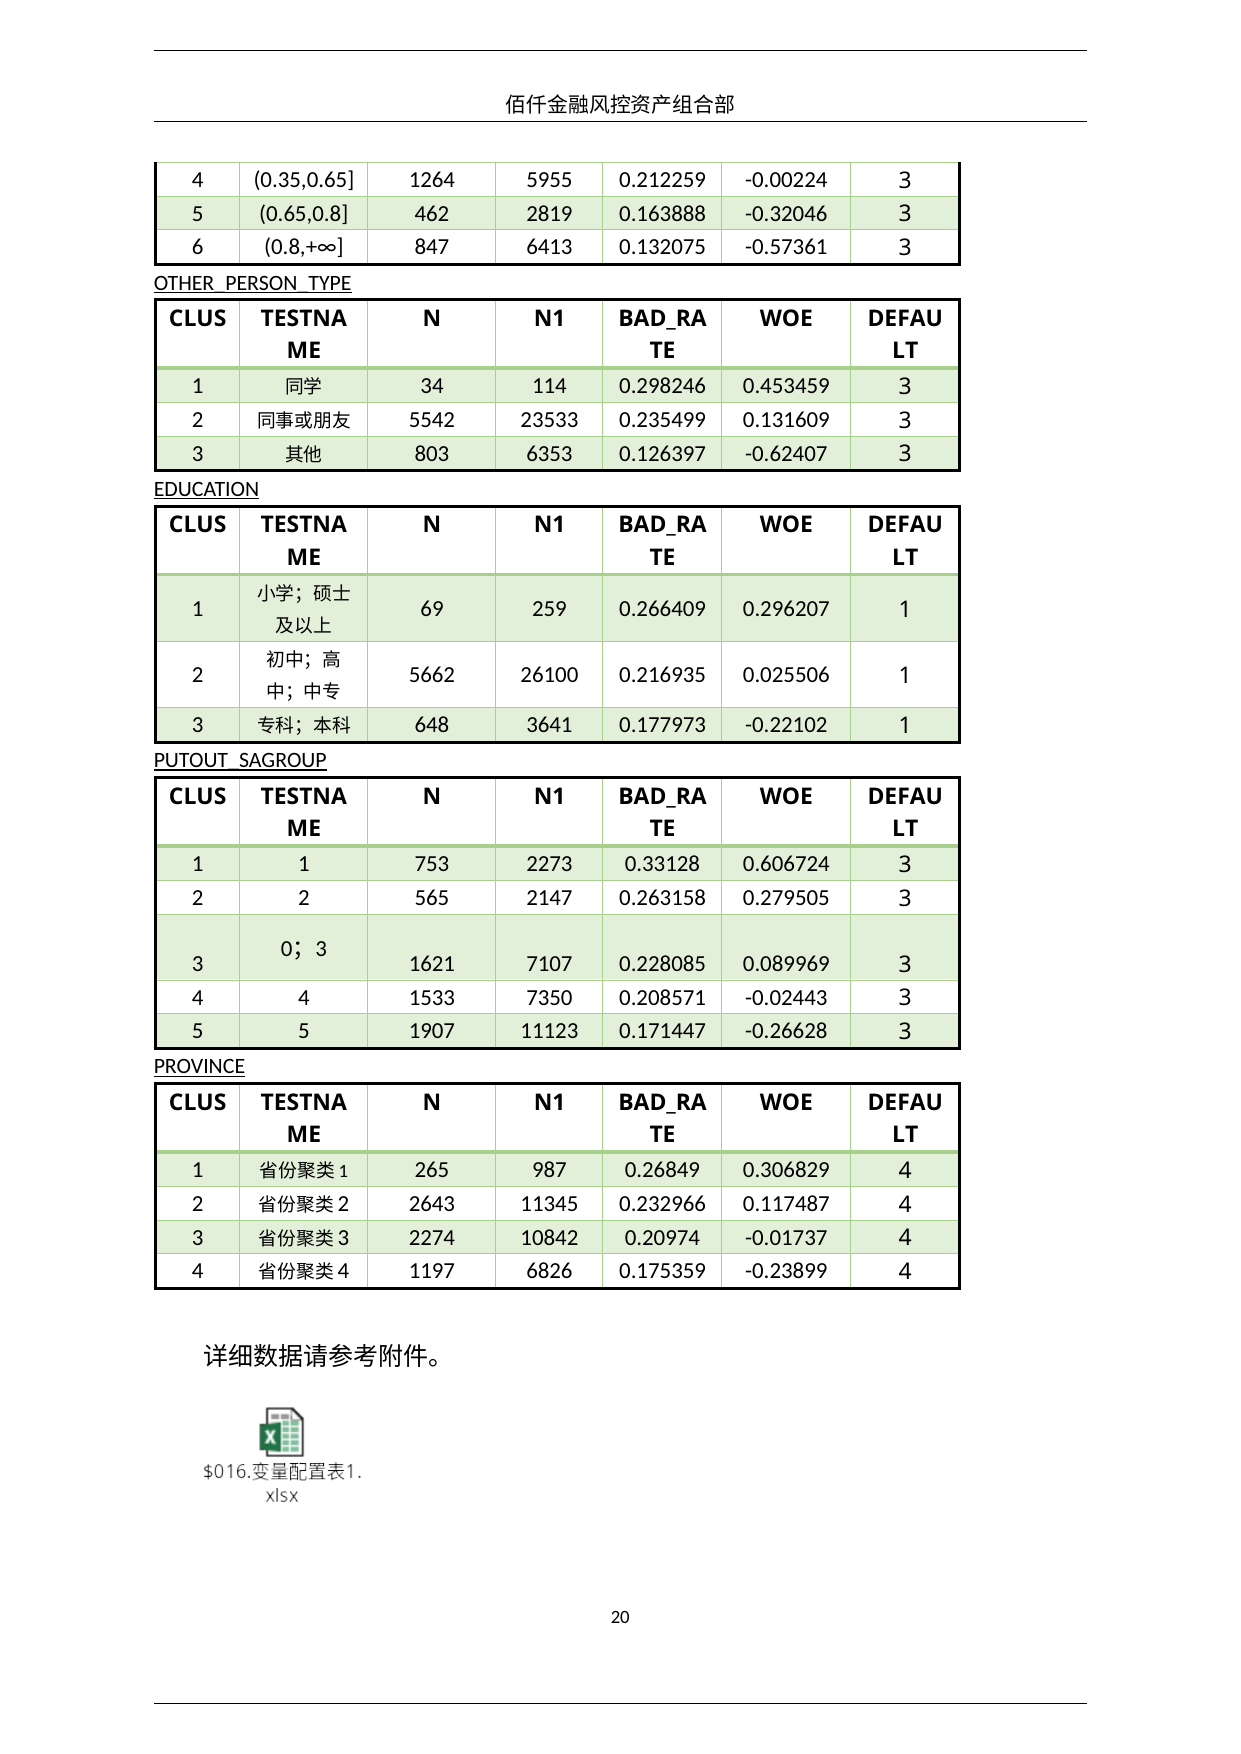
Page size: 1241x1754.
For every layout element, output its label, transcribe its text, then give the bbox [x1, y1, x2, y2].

table_cell 1907 [368, 1014, 495, 1047]
table_cell 987 [496, 1154, 602, 1186]
table_cell 0.306829 [722, 1154, 850, 1186]
table_cell 4 [851, 1254, 958, 1287]
table_cell 0.175359 [603, 1254, 721, 1287]
table_cell 1 [157, 370, 239, 402]
table_cell 1197 [368, 1254, 495, 1287]
table_cell 2 [240, 881, 367, 913]
table_cell 0.117487 [722, 1187, 850, 1219]
table_header N1 [496, 301, 602, 366]
table_cell 4 [157, 1254, 239, 1287]
table_cell 2273 [496, 848, 602, 880]
table_header WOE [722, 779, 850, 844]
table_cell 5662 [368, 642, 495, 707]
table_cell 0.296207 [722, 576, 850, 641]
table_cell (0.35,0.65] [240, 163, 367, 196]
table_cell -0.00224 [722, 163, 850, 196]
table_cell 0.228085 [603, 915, 721, 979]
table_cell 2 [157, 1187, 239, 1219]
table_cell 0.606724 [722, 848, 850, 880]
table_cell 753 [368, 848, 495, 880]
table_cell 34 [368, 370, 495, 402]
table_cell -0.23899 [722, 1254, 850, 1287]
table_cell 4 [851, 1221, 958, 1253]
table_header N1 [496, 1085, 602, 1150]
text EDUCATION [153, 472, 1087, 505]
table_cell 初中；高中；中专 [240, 642, 367, 707]
table_cell 4 [851, 1187, 958, 1219]
table_cell 0.177973 [603, 708, 721, 741]
table_cell 565 [368, 881, 495, 913]
table_cell (0.65,0.8] [240, 197, 367, 229]
table_header WOE [722, 1085, 850, 1150]
table_cell 847 [368, 230, 495, 263]
table_cell 11123 [496, 1014, 602, 1047]
table_cell 3 [157, 708, 239, 741]
text PROVINCE [153, 1050, 1087, 1082]
table_cell 1 [157, 848, 239, 880]
table_header DEFAULT [851, 508, 958, 573]
table_header BAD_RATE [603, 1085, 721, 1150]
table_cell 5542 [368, 403, 495, 436]
table_header TESTNAME [240, 1085, 367, 1150]
table_cell 3 [851, 163, 958, 196]
table_cell 6413 [496, 230, 602, 263]
table_header DEFAULT [851, 779, 958, 844]
table_cell 6353 [496, 437, 602, 469]
table_cell 2 [157, 881, 239, 913]
table_cell 1533 [368, 981, 495, 1013]
table_cell 2274 [368, 1221, 495, 1253]
table_header TESTNAME [240, 301, 367, 366]
table_cell 3 [851, 403, 958, 436]
table_cell 114 [496, 370, 602, 402]
table_cell 1 [851, 576, 958, 641]
table_cell 3 [851, 370, 958, 402]
table_cell 265 [368, 1154, 495, 1186]
table_cell 3 [851, 230, 958, 263]
table_cell 0.453459 [722, 370, 850, 402]
table_cell 0.131609 [722, 403, 850, 436]
table_cell 3 [157, 437, 239, 469]
table_header BAD_RATE [603, 508, 721, 573]
table_cell 23533 [496, 403, 602, 436]
table_cell 462 [368, 197, 495, 229]
table_header N [368, 301, 495, 366]
table_cell 2 [157, 642, 239, 707]
table_header WOE [722, 301, 850, 366]
table_cell 0.216935 [603, 642, 721, 707]
table_cell 0；3 [240, 915, 367, 979]
table_cell 5955 [496, 163, 602, 196]
table_cell 648 [368, 708, 495, 741]
table_cell 3 [851, 981, 958, 1013]
table_cell 3 [851, 1014, 958, 1047]
table_header N1 [496, 779, 602, 844]
table_cell 3 [851, 881, 958, 913]
table_cell 2819 [496, 197, 602, 229]
table_cell 0.171447 [603, 1014, 721, 1047]
table_cell 0.208571 [603, 981, 721, 1013]
table_cell 省份聚类4 [240, 1254, 367, 1287]
table_cell 1 [851, 642, 958, 707]
text OTHER_PERSON_TYPE [153, 266, 1087, 298]
table_cell -0.22102 [722, 708, 850, 741]
table_cell 1264 [368, 163, 495, 196]
table_cell 5 [157, 197, 239, 229]
table_cell 5 [240, 1014, 367, 1047]
table_header N [368, 1085, 495, 1150]
table_header BAD_RATE [603, 301, 721, 366]
table_cell 26100 [496, 642, 602, 707]
table_cell 0.298246 [603, 370, 721, 402]
table_cell -0.02443 [722, 981, 850, 1013]
table_cell -0.62407 [722, 437, 850, 469]
table_cell 0.163888 [603, 197, 721, 229]
table_cell 3 [851, 197, 958, 229]
table_cell 4 [851, 1154, 958, 1186]
table_cell 4 [157, 163, 239, 196]
table_cell 同学 [240, 370, 367, 402]
table_cell 1 [157, 576, 239, 641]
table_cell 省份聚类2 [240, 1187, 367, 1219]
table_cell 3641 [496, 708, 602, 741]
table_cell 0.126397 [603, 437, 721, 469]
table_cell 0.232966 [603, 1187, 721, 1219]
table_header N1 [496, 508, 602, 573]
table_cell 4 [240, 981, 367, 1013]
table_cell 6 [157, 230, 239, 263]
table_cell 0.132075 [603, 230, 721, 263]
table_cell 2 [157, 403, 239, 436]
table_cell -0.32046 [722, 197, 850, 229]
table_header N [368, 508, 495, 573]
table_cell 0.20974 [603, 1221, 721, 1253]
table_cell 2147 [496, 881, 602, 913]
table_cell 3 [851, 437, 958, 469]
text PUTOUT_SAGROUP [153, 744, 1087, 776]
table_cell 0.263158 [603, 881, 721, 913]
table_cell 0.089969 [722, 915, 850, 979]
table_cell 3 [157, 1221, 239, 1253]
table_cell 3 [851, 848, 958, 880]
table_cell 专科；本科 [240, 708, 367, 741]
table_header CLUS [157, 301, 239, 366]
table_cell 同事或朋友 [240, 403, 367, 436]
table_cell 259 [496, 576, 602, 641]
table_header BAD_RATE [603, 779, 721, 844]
table_cell 1621 [368, 915, 495, 979]
table_cell 0.279505 [722, 881, 850, 913]
table_cell 3 [851, 915, 958, 979]
table_cell 3 [157, 915, 239, 979]
table_cell 6826 [496, 1254, 602, 1287]
table_cell (0.8,+∞] [240, 230, 367, 263]
table_cell 0.212259 [603, 163, 721, 196]
table_header CLUS [157, 1085, 239, 1150]
table_header DEFAULT [851, 301, 958, 366]
table_header CLUS [157, 508, 239, 573]
table_cell 0.33128 [603, 848, 721, 880]
table_header N [368, 779, 495, 844]
table_cell 1 [240, 848, 367, 880]
table_cell 其他 [240, 437, 367, 469]
table_cell 0.235499 [603, 403, 721, 436]
table_cell 69 [368, 576, 495, 641]
table_cell 5 [157, 1014, 239, 1047]
table_cell -0.57361 [722, 230, 850, 263]
table_header WOE [722, 508, 850, 573]
table_cell 11345 [496, 1187, 602, 1219]
table_cell 4 [157, 981, 239, 1013]
table_cell 小学；硕士及以上 [240, 576, 367, 641]
table_cell 1 [157, 1154, 239, 1186]
table_cell 2643 [368, 1187, 495, 1219]
table_header TESTNAME [240, 508, 367, 573]
table_cell 1 [851, 708, 958, 741]
table_cell 0.266409 [603, 576, 721, 641]
table_cell 0.025506 [722, 642, 850, 707]
text 详细数据请参考附件。 [153, 1322, 1087, 1387]
table_cell 7107 [496, 915, 602, 979]
table_cell 7350 [496, 981, 602, 1013]
table_cell 省份聚类1 [240, 1154, 367, 1186]
table_cell -0.01737 [722, 1221, 850, 1253]
table_header TESTNAME [240, 779, 367, 844]
table_header CLUS [157, 779, 239, 844]
table_cell 省份聚类3 [240, 1221, 367, 1253]
table_cell 0.26849 [603, 1154, 721, 1186]
table_cell 803 [368, 437, 495, 469]
table_cell -0.26628 [722, 1014, 850, 1047]
table_header DEFAULT [851, 1085, 958, 1150]
table_cell 10842 [496, 1221, 602, 1253]
